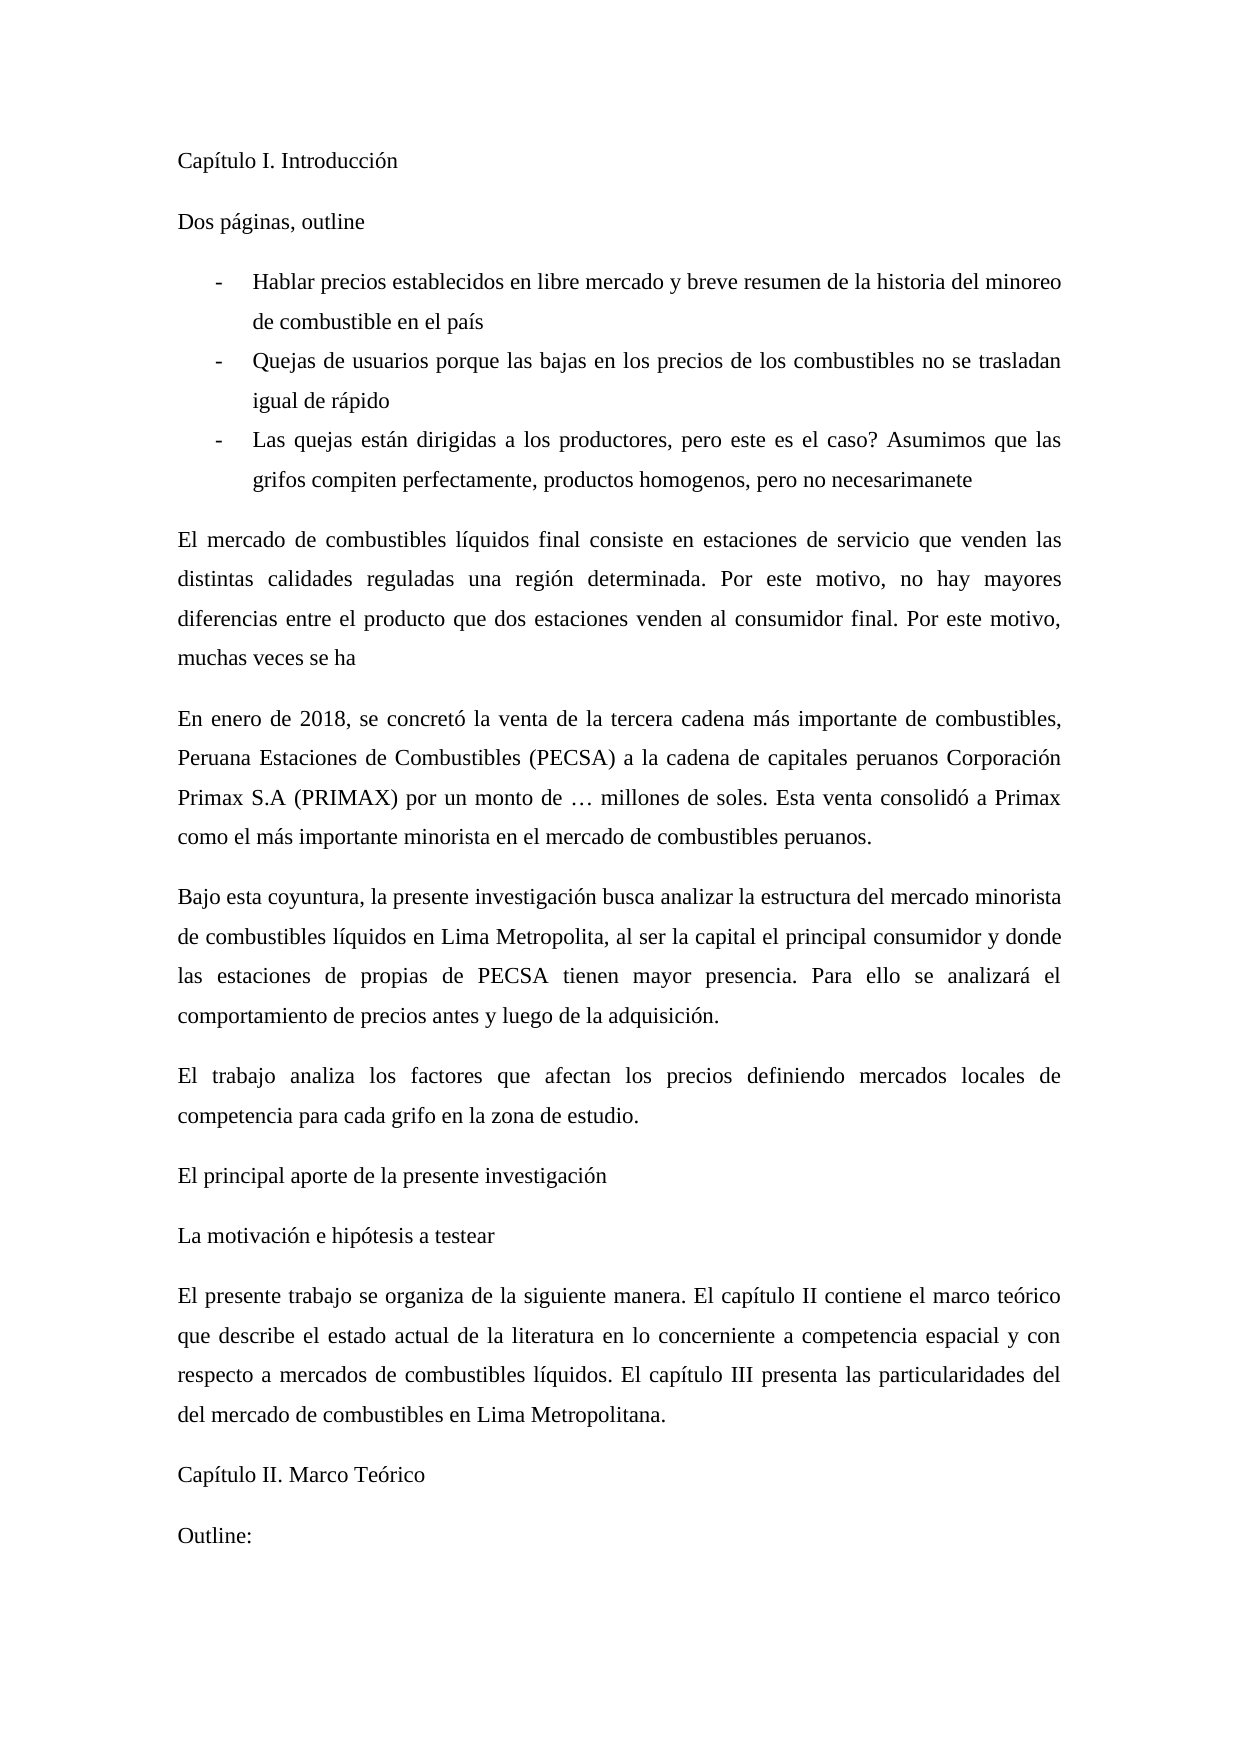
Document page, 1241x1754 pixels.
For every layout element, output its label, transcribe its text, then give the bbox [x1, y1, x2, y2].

text El mercado de combustibles líquidos final consiste en estaciones de servicio que venden las distintas calidades reguladas una región determinada. Por este motivo, no hay mayores diferencias entre el producto que dos estaciones venden al consumidor final. Por este motivo, muchas veces se ha [177, 526, 1063, 671]
list Las quejas están dirigidas a los productores, pero este es el caso? Asumimos que las grifos compiten perfectamente, productos homogenos, pero no necesarimanete [215, 426, 1063, 492]
text Capítulo I. Introducción [177, 148, 1063, 174]
text Capítulo II. Marco Teórico [177, 1461, 1063, 1488]
text La motivación e hipótesis a testear [177, 1222, 1063, 1249]
text Bajo esta coyuntura, la presente investigación busca analizar la estructura del mercado minorista de combustibles líquidos en Lima Metropolita, al ser la capital el principal consumidor y donde las estaciones de propias de PECSA tienen mayor presencia. Para ello se analizará el comportamiento de precios antes y luego de la adquisición. [177, 883, 1063, 1028]
text El trabajo analiza los factores que afectan los precios definiendo mercados locales de competencia para cada grifo en la zona de estudio. [177, 1062, 1063, 1128]
list Quejas de usuarios porque las bajas en los precios de los combustibles no se trasladan igual de rápido [215, 347, 1063, 413]
text Outline: [177, 1522, 1063, 1548]
text El principal aporte de la presente investigación [177, 1162, 1063, 1188]
text En enero de 2018, se concretó la venta de la tercera cadena más importante de combustibles, Peruana Estaciones de Combustibles (PECSA) a la cadena de capitales peruanos Corporación Primax S.A (PRIMAX) por un monto de … millones de soles. Esta venta consolidó a Primax como el más importante minorista en el mercado de combustibles peruanos. [177, 705, 1063, 849]
list Hablar precios establecidos en libre mercado y breve resumen de la historia del minoreo de combustible en el país [215, 268, 1063, 334]
text El presente trabajo se organiza de la siguiente manera. El capítulo II contiene el marco teórico que describe el estado actual de la literatura en lo concerniente a competencia espacial y con respecto a mercados de combustibles líquidos. El capítulo III presenta las particularidades del del mercado de combustibles en Lima Metropolitana. [177, 1283, 1063, 1427]
text Dos páginas, outline [177, 208, 1063, 234]
